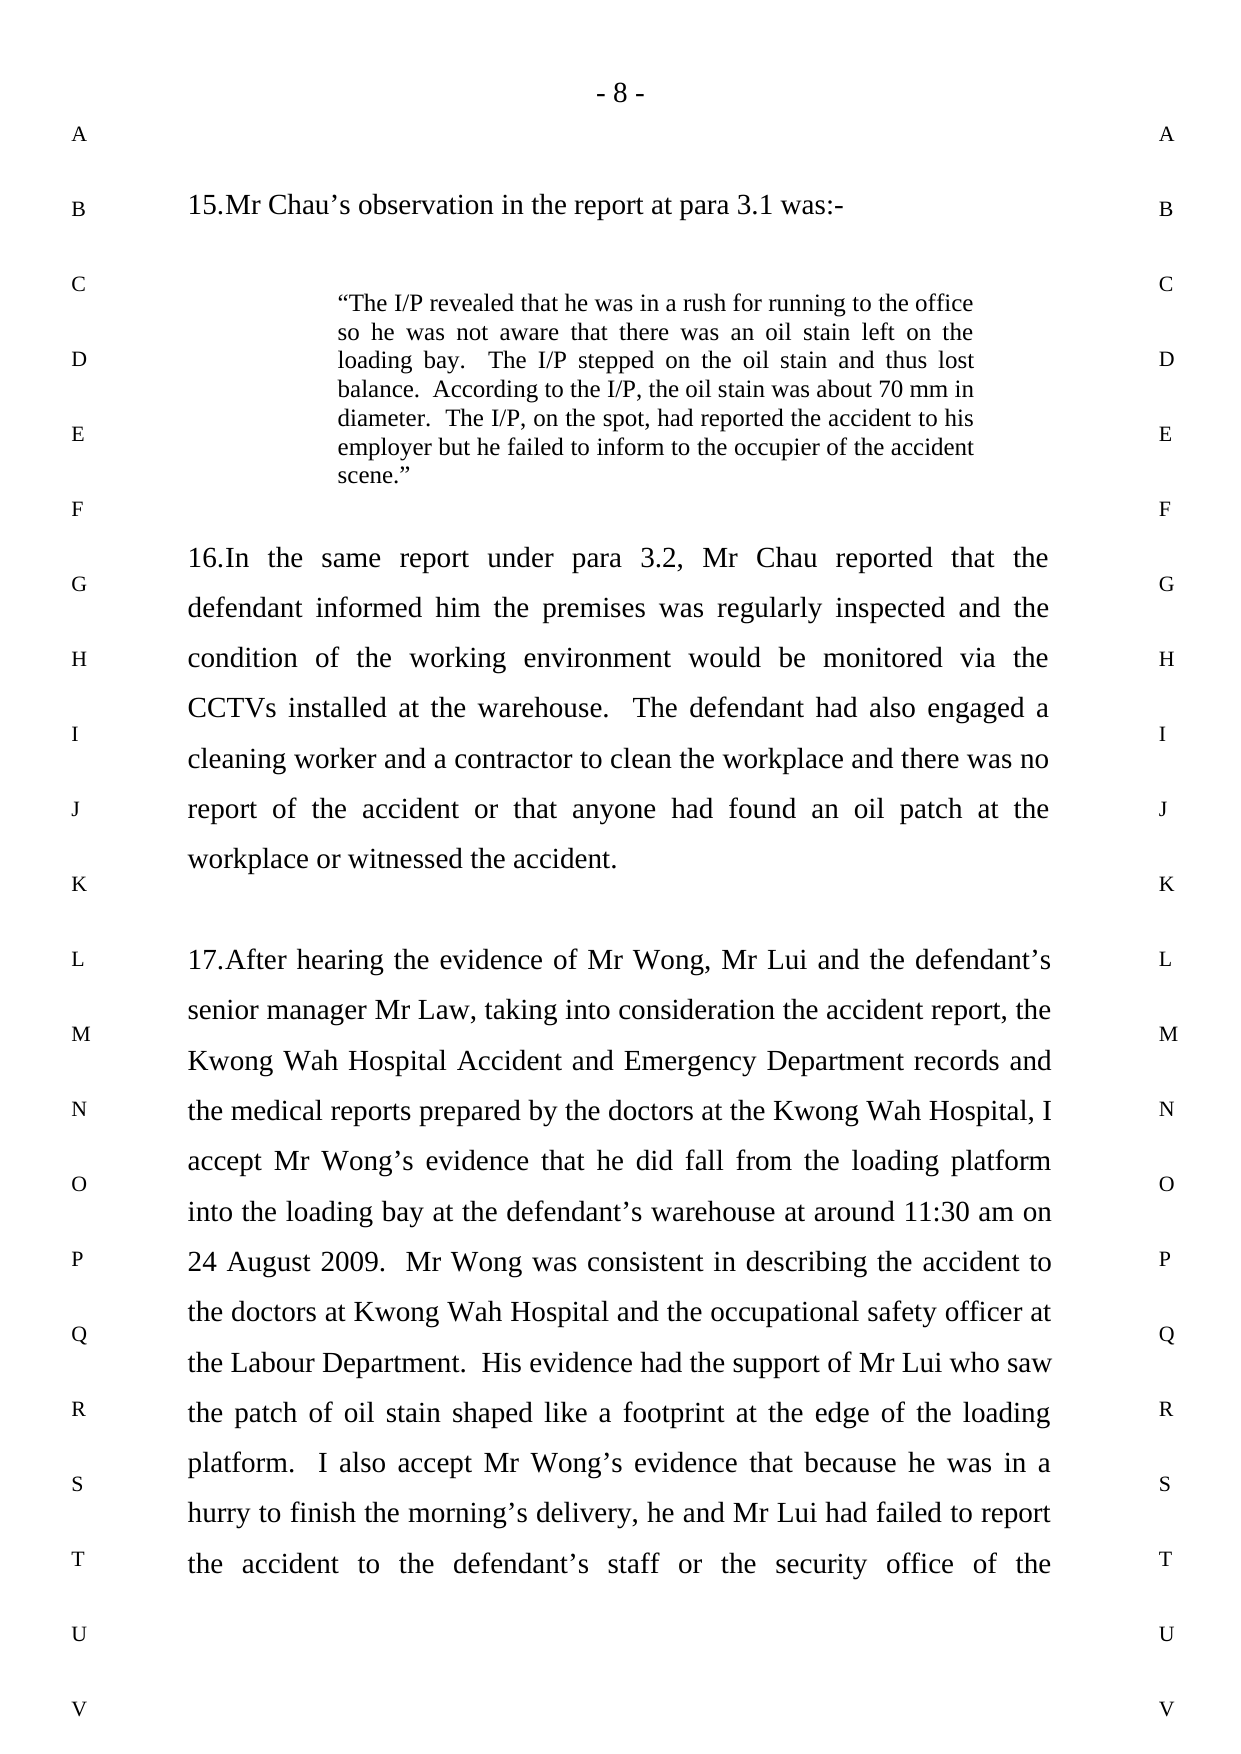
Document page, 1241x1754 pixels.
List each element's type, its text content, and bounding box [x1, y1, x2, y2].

text “The I/P revealed that he was in a rush for running to the office so he was not aware that there was an oil stain left on the loading bay. The I/P stepped on the oil stain and thus lost balance. According to the I/P, the oil stain was about 70 mm in diameter. The I/P, on the spot, had reported the accident to his employer but he failed to inform to the occupier of the accident scene.” [337, 288, 975, 489]
list In the same report under para 3.2, Mr Chau reported that the defendant informed him the premises was regularly inspected and the condition of the working environment would be monitored via the CCTVs installed at the warehouse. The defendant had also engaged a cleaning worker and a contractor to clean the workplace and there was no report of the accident or that anyone had found an oil patch at the workplace or witnessed the accident. [187, 540, 1050, 875]
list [187, 942, 1053, 1579]
list Mr Chau’s observation in the report at para 3.1 was:- [187, 187, 1050, 221]
